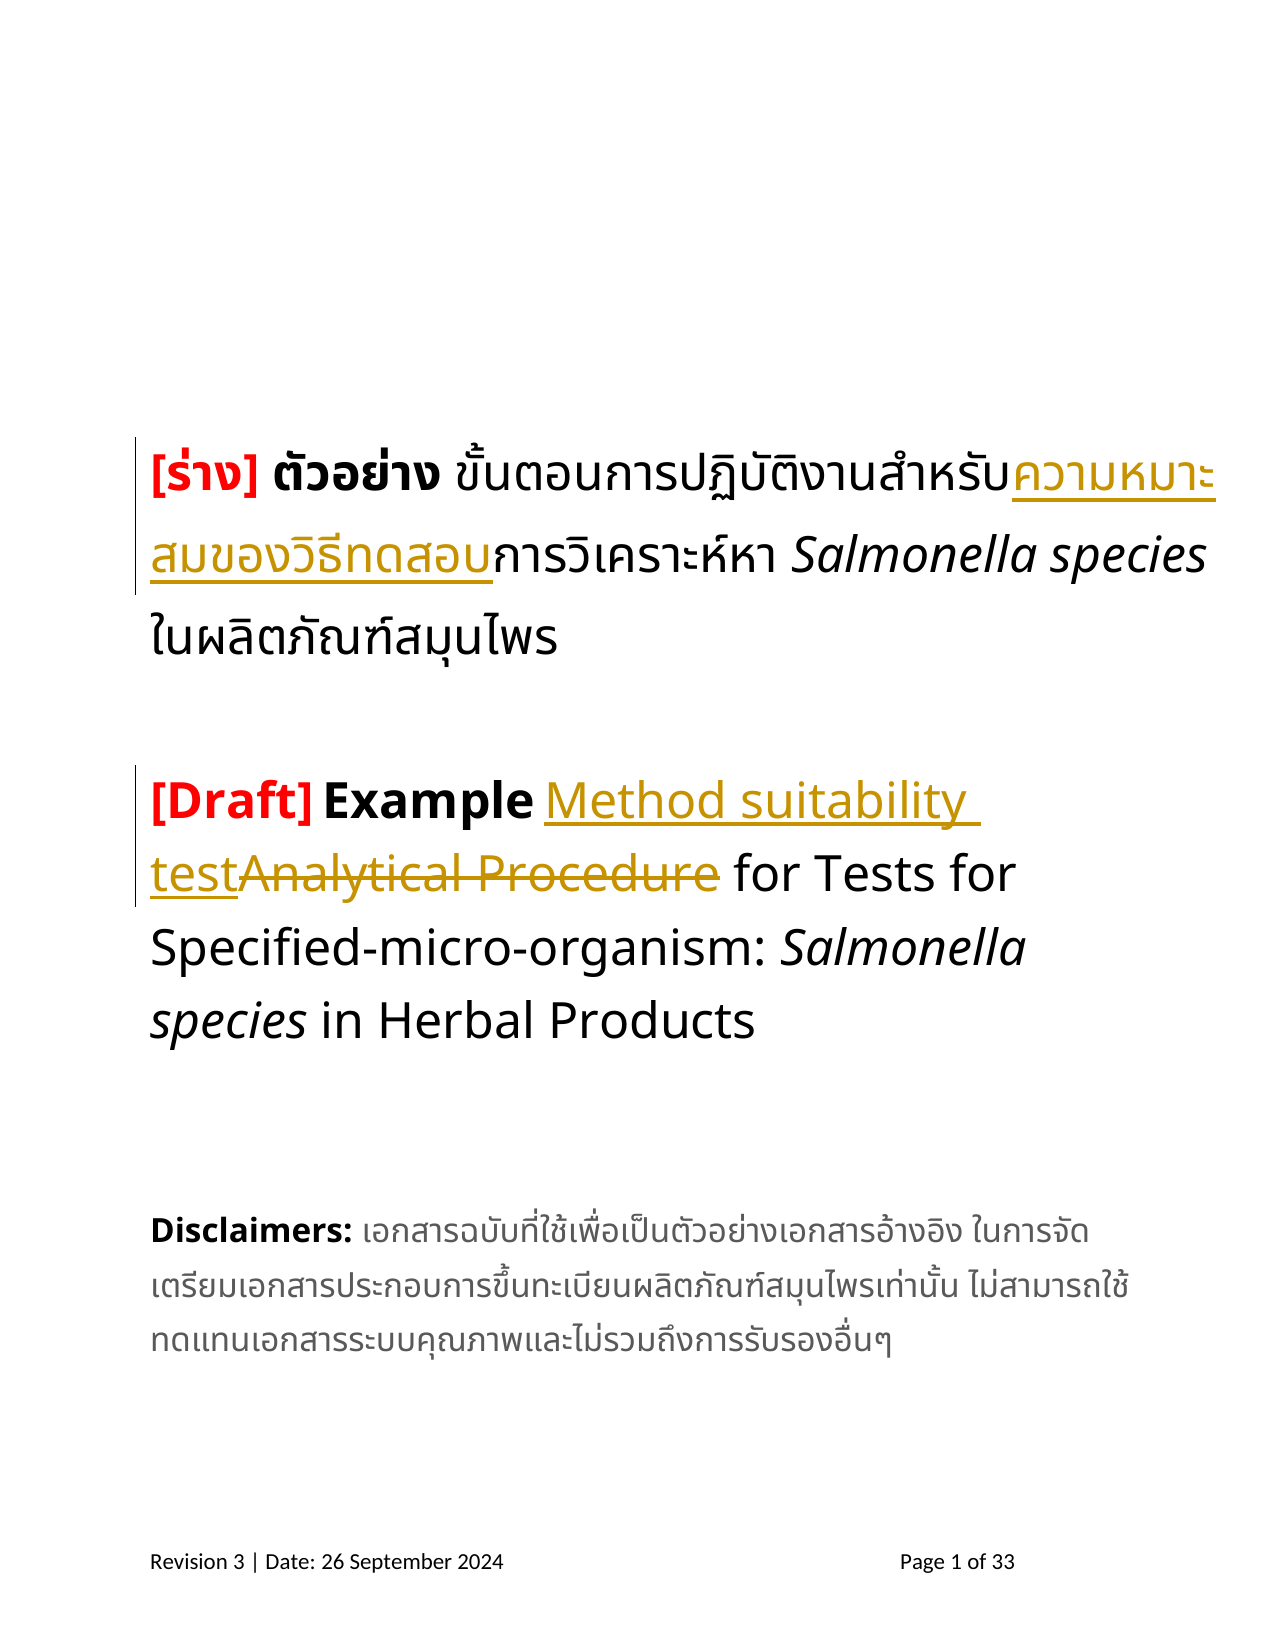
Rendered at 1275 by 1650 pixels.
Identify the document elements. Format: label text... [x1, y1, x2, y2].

text [Draft] Example for Tests for Specified-micro-organism: Salmonella species in Herbal Products [150, 765, 1162, 1054]
text Disclaimers: เอกสารฉบับที่ใช้เพื่อเป็นตัวอย่างเอกสารอ้างอิง ในการจัดเตรียมเอกสารประกอบการขึ้นทะเบียนผลิตภัณฑ์สมุนไพรเท่านั้น ไม่สามารถใช้ทดแทนเอกสารระบบคุณภาพและไม่รวมถึงการรับรองอื่นๆ [150, 1207, 1162, 1366]
text [ร่าง] ตัวอย่าง ขั้นตอนการปฏิบัติงานสำหรับการวิเคราะห์หา Salmonella species ในผลิตภัณฑ์สมุนไพร [150, 437, 1219, 677]
